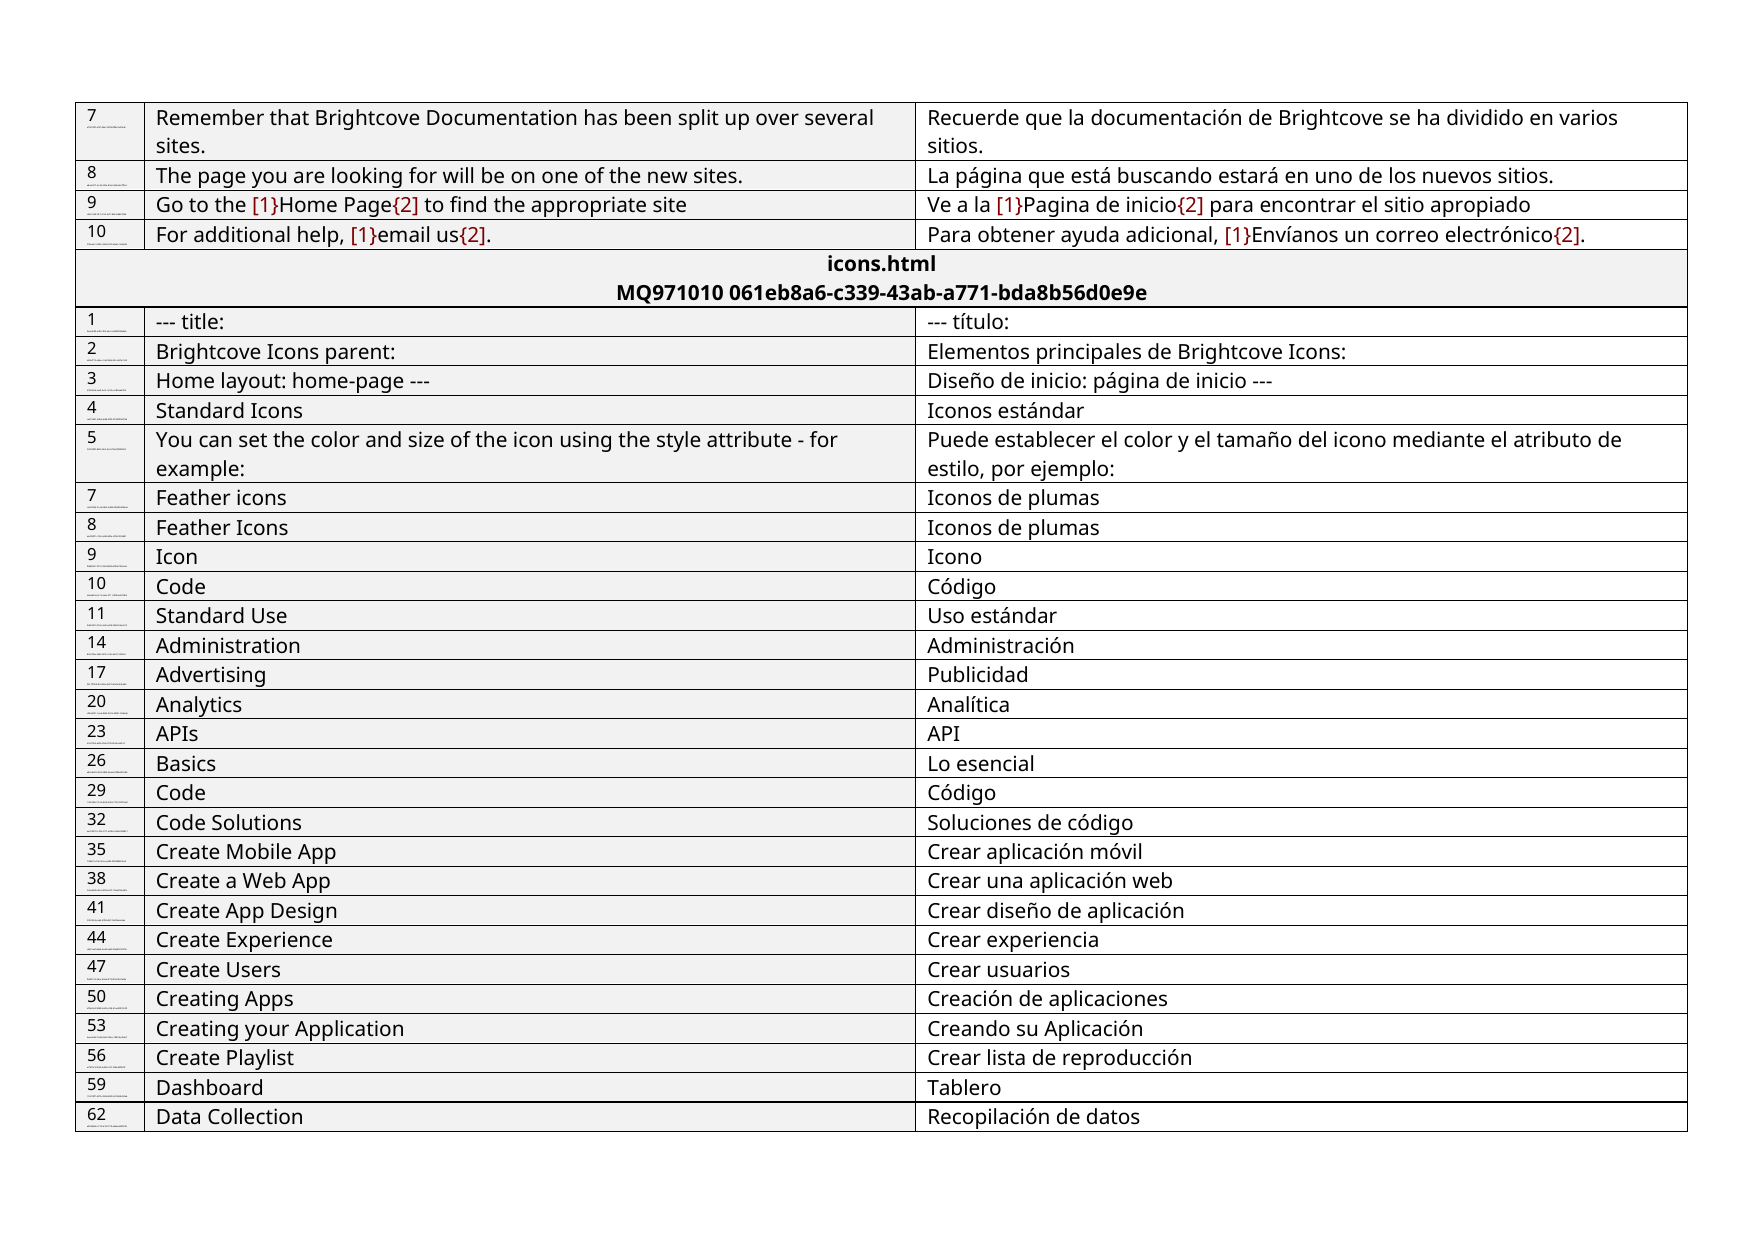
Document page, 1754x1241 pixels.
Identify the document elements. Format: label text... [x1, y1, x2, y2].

table_cell 5 2202599f-8bf2-442c-9e2c-f5bd7bf92805 [76, 425, 144, 482]
table_cell Recopilación de datos [916, 1103, 1687, 1131]
table_cell Crear usuarios [916, 955, 1687, 983]
table_cell Data Collection [145, 1103, 915, 1131]
table_cell Remember that Brightcove Documentation has been split up over several sites. [145, 103, 915, 160]
table_cell Feather Icons [145, 513, 915, 541]
table_cell icons.html MQ971010 061eb8a6-c339-43ab-a771-bda8b56d0e9e [76, 250, 1687, 306]
table_cell Creating your Application [145, 1014, 915, 1042]
table_cell Analítica [916, 690, 1687, 718]
table_cell Create Playlist [145, 1044, 915, 1072]
table_cell You can set the color and size of the icon using the style attribute - for example: [145, 425, 915, 482]
table_cell Create Mobile App [145, 837, 915, 866]
table_cell Ve a la [1}Pagina de inicio{2] para encontrar el sitio apropiado [916, 191, 1687, 219]
table_cell APIs [145, 719, 915, 748]
table_cell Administration [145, 631, 915, 659]
table_cell Uso estándar [916, 601, 1687, 630]
table_cell Publicidad [916, 660, 1687, 689]
table_cell Icono [916, 542, 1687, 571]
table_cell Creación de aplicaciones [916, 985, 1687, 1013]
table_cell Create Experience [145, 926, 915, 954]
table_cell Standard Icons [145, 396, 915, 424]
table_cell Crear aplicación móvil [916, 837, 1687, 866]
table_cell Puede establecer el color y el tamaño del icono mediante el atributo de estilo, por ejemplo: [916, 425, 1687, 482]
table_cell Dashboard [145, 1073, 915, 1101]
table_cell Feather icons [145, 483, 915, 512]
table_cell Crear lista de reproducción [916, 1044, 1687, 1072]
table_cell Código [916, 778, 1687, 807]
table_cell Create Users [145, 955, 915, 983]
table_cell Iconos de plumas [916, 483, 1687, 512]
table_cell Code [145, 778, 915, 807]
table_cell Tablero [916, 1073, 1687, 1101]
table_cell Code [145, 572, 915, 600]
table_cell Lo esencial [916, 749, 1687, 777]
table_cell Brightcove Icons parent: [145, 337, 915, 365]
table_cell Go to the [1}Home Page{2] to find the appropriate site [145, 191, 915, 219]
table_cell Creando su Aplicación [916, 1014, 1687, 1042]
table_cell Código [916, 572, 1687, 600]
table_cell Code Solutions [145, 808, 915, 836]
table_cell --- title: [145, 308, 915, 336]
table_cell Para obtener ayuda adicional, [1}Envíanos un correo electrónico{2]. [916, 220, 1687, 248]
table_cell Create a Web App [145, 867, 915, 895]
table_cell Icon [145, 542, 915, 571]
table_cell La página que está buscando estará en uno de los nuevos sitios. [916, 161, 1687, 189]
table_cell Creating Apps [145, 985, 915, 1013]
table_cell For additional help, [1}email us{2]. [145, 220, 915, 248]
table_cell Advertising [145, 660, 915, 689]
table_cell Diseño de inicio: página de inicio --- [916, 366, 1687, 395]
table_cell Crear experiencia [916, 926, 1687, 954]
table_cell The page you are looking for will be on one of the new sites. [145, 161, 915, 189]
table_cell --- título: [916, 308, 1687, 336]
table_cell Create App Design [145, 896, 915, 924]
table_cell Recuerde que la documentación de Brightcove se ha dividido en varios sitios. [916, 103, 1687, 160]
table_cell Standard Use [145, 601, 915, 630]
table_cell Elementos principales de Brightcove Icons: [916, 337, 1687, 365]
table_cell Soluciones de código [916, 808, 1687, 836]
table_cell Home layout: home-page --- [145, 366, 915, 395]
table_cell Iconos estándar [916, 396, 1687, 424]
table_cell Basics [145, 749, 915, 777]
table_cell 7 e700159f-e75f-48a7-8290-8ffbe7e5f4a8 [76, 103, 144, 160]
table_cell Crear una aplicación web [916, 867, 1687, 895]
table_cell API [916, 719, 1687, 748]
table_cell Crear diseño de aplicación [916, 896, 1687, 924]
table_cell Administración [916, 631, 1687, 659]
table_cell Iconos de plumas [916, 513, 1687, 541]
table_cell Analytics [145, 690, 915, 718]
